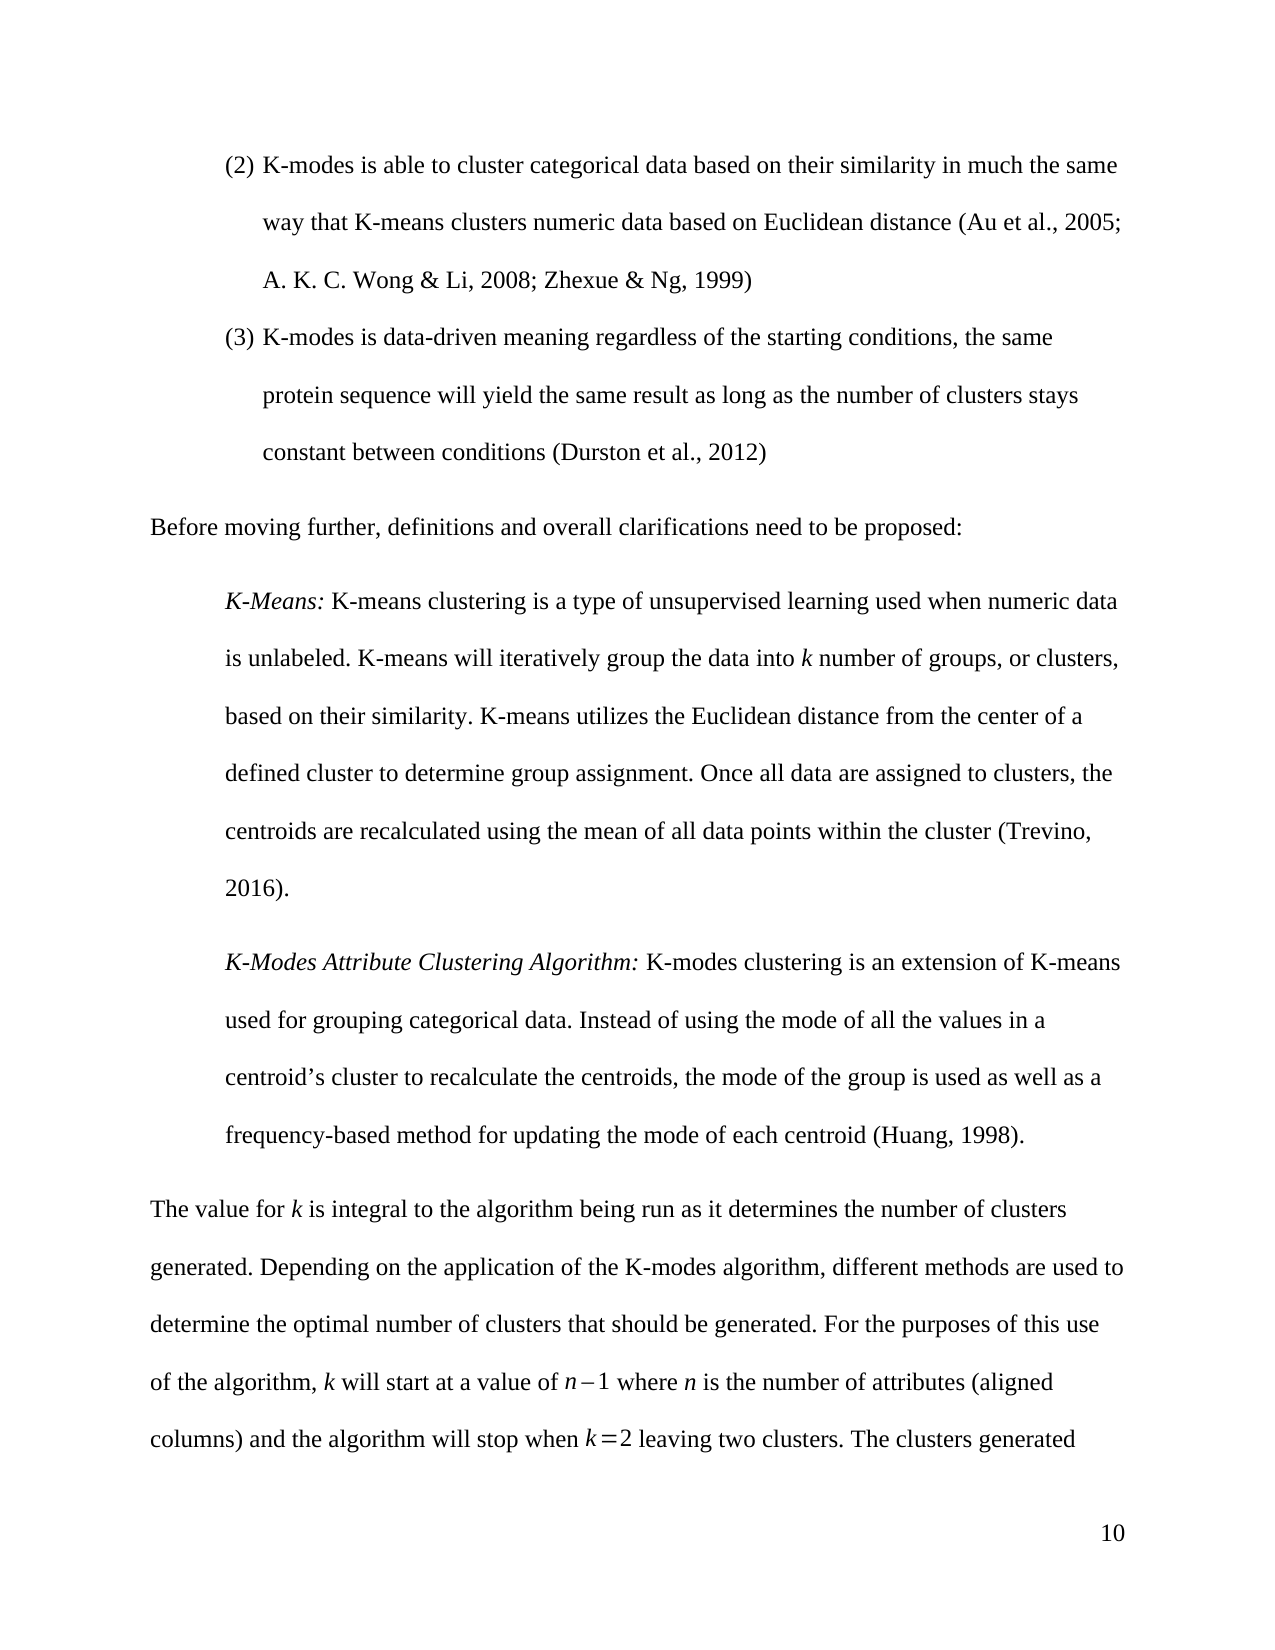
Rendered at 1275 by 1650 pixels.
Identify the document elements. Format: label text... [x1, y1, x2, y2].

list K-modes is able to cluster categorical data based on their similarity in much the same way that K-means clusters numeric data based on Euclidean distance (Au et al., 2005; A. K. C. Wong & Li, 2008; Zhexue & Ng, 1999) [225, 150, 1125, 294]
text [150, 1194, 1125, 1453]
text K-Modes Attribute Clustering Algorithm: K-modes clustering is an extension of K-means used for grouping categorical data. Instead of using the mode of all the values in a centroid’s cluster to recalculate the centroids, the mode of the group is used as well as a frequency-based method for updating the mode of each centroid (Huang, 1998). [225, 947, 1125, 1149]
text Before moving further, definitions and overall clarifications need to be proposed: [150, 512, 1125, 540]
text K-Means: K-means clustering is a type of unsupervised learning used when numeric data is unlabeled. K-means will iteratively group the data into k number of groups, or clusters, based on their similarity. K-means utilizes the Euclidean distance from the center of a defined cluster to determine group assignment. Once all data are assigned to clusters, the centroids are recalculated using the mean of all data points within the cluster (Trevino, 2016). [225, 586, 1125, 902]
list K-modes is data-driven meaning regardless of the starting conditions, the same protein sequence will yield the same result as long as the number of clusters stays constant between conditions (Durston et al., 2012) [225, 322, 1125, 466]
